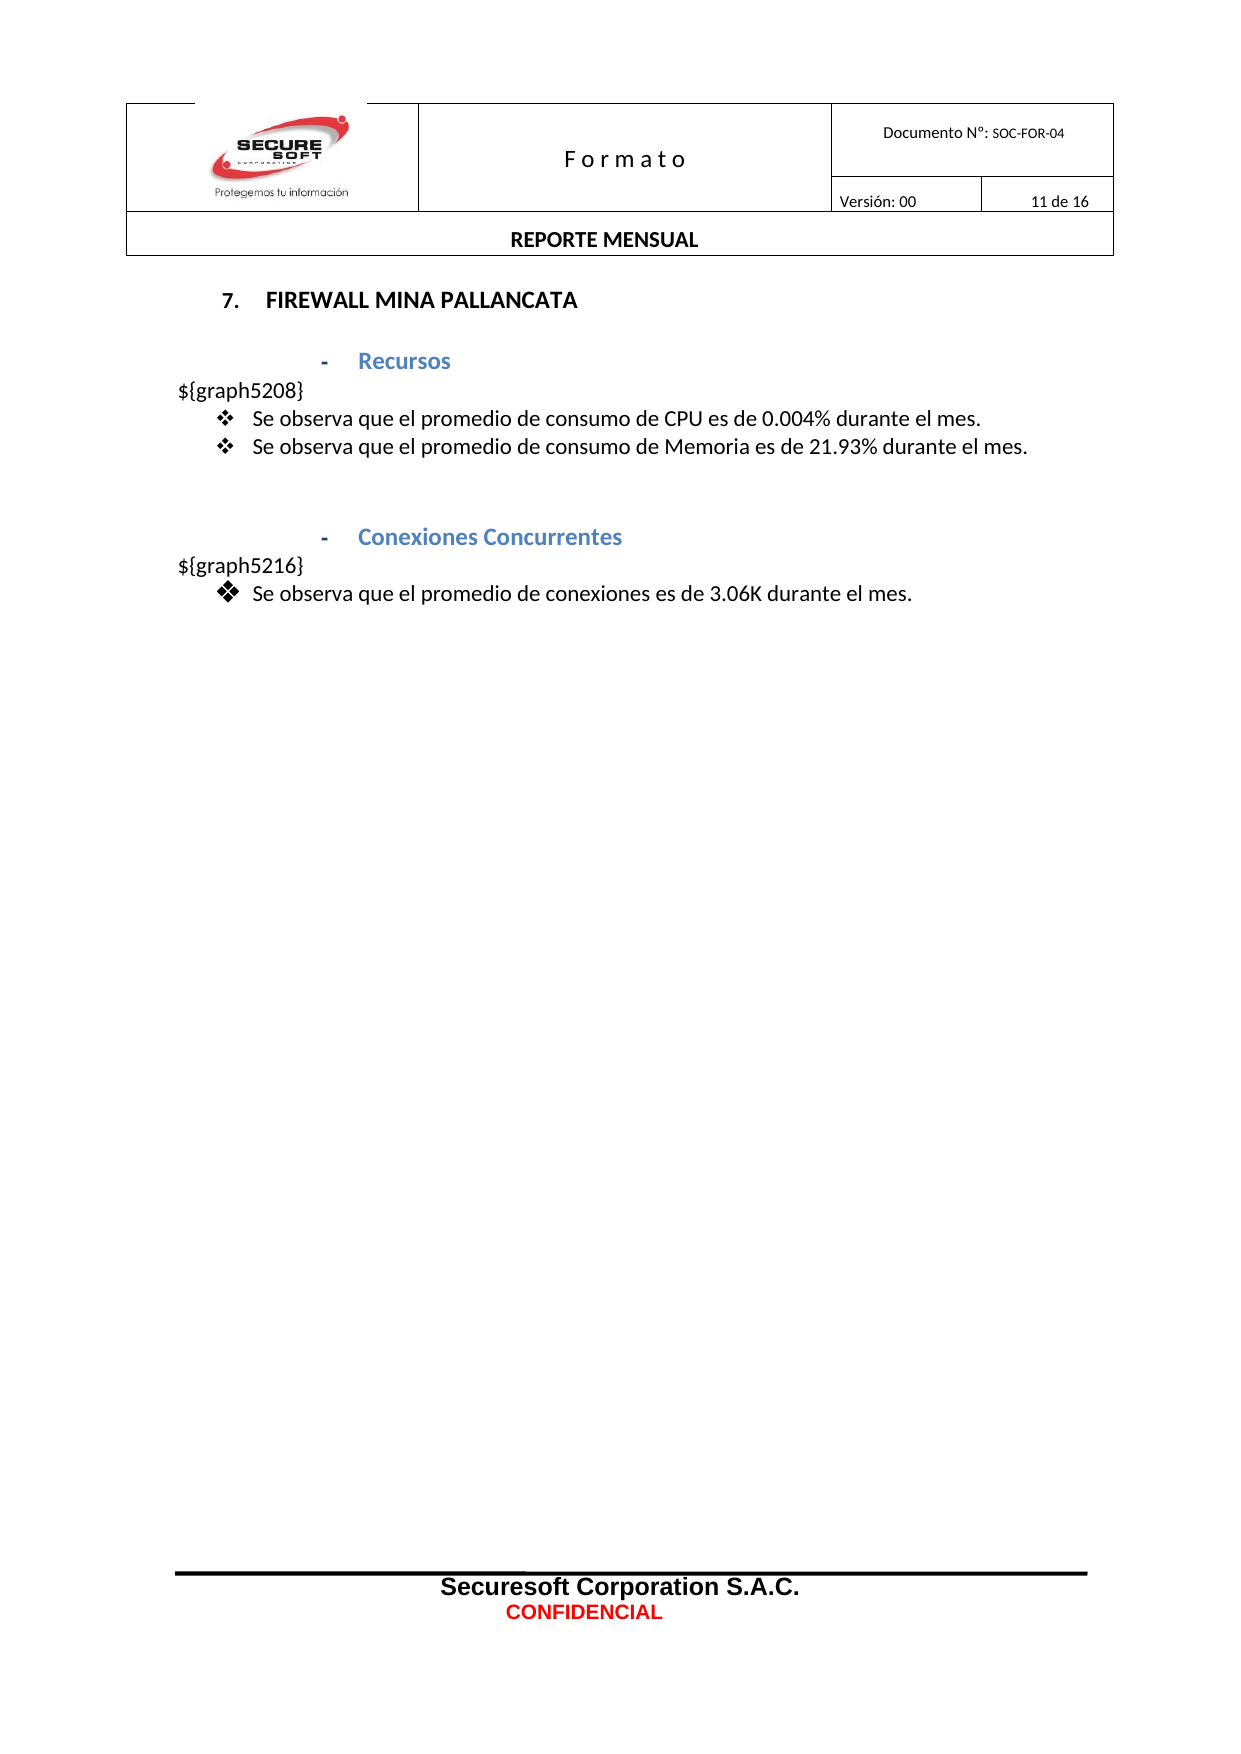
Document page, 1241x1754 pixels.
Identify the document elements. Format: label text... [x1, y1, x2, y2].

list Recursos [321, 345, 1063, 376]
list FIREWALL MINA PALLANCATA [222, 284, 1063, 315]
text ${graph5208} [177, 376, 1063, 404]
list Conexiones Concurrentes [321, 521, 1063, 551]
list Se observa que el promedio de consumo de Memoria es de 21.93% durante el mes. [215, 432, 1063, 460]
list Se observa que el promedio de conexiones es de 3.06K durante el mes. [215, 579, 1063, 608]
text ${graph5216} [177, 551, 1063, 579]
list Se observa que el promedio de consumo de CPU es de 0.004% durante el mes. [215, 404, 1063, 432]
picture [195, 103, 367, 207]
